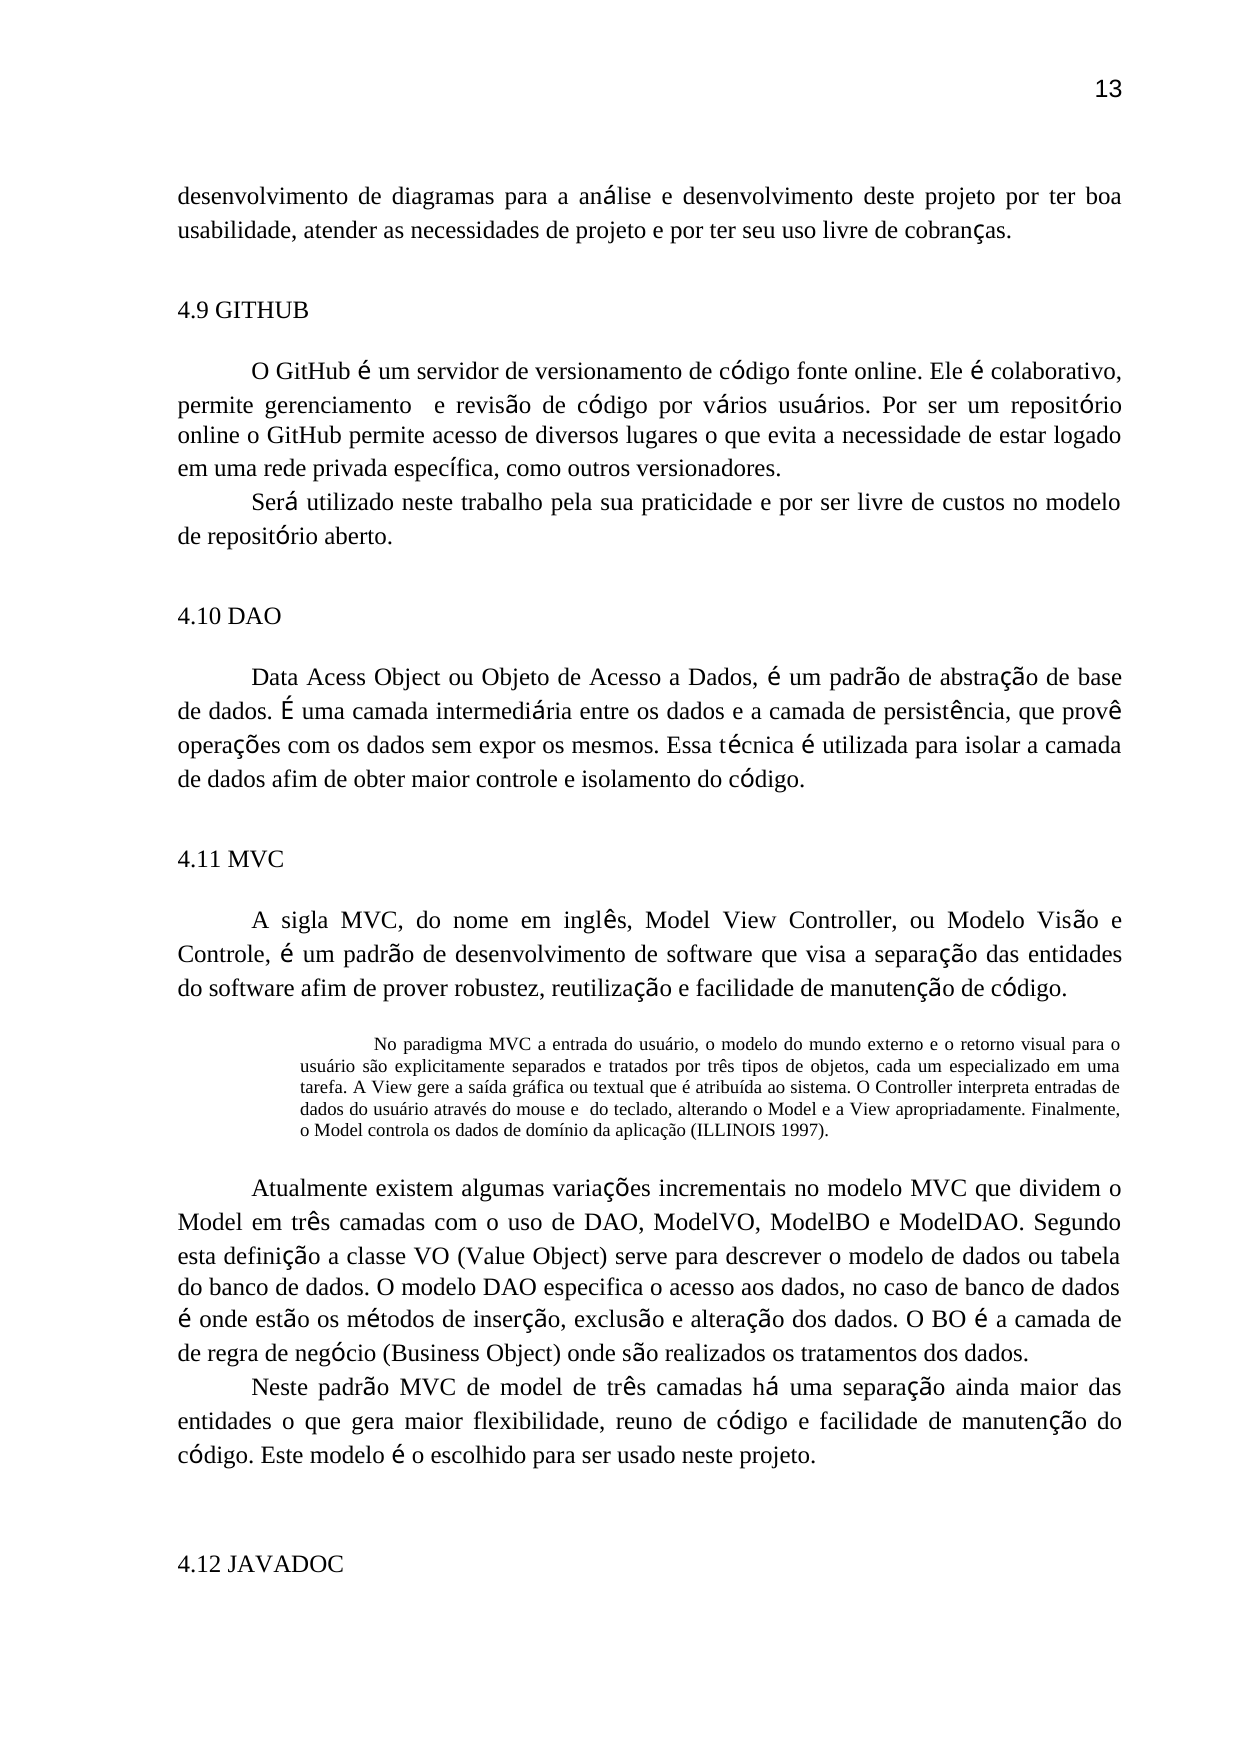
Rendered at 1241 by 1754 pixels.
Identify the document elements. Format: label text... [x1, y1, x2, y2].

text Neste padrão MVC de model de três camadas há uma separação ainda maior das entidades o que gera maior flexibilidade, reuno de código e facilidade de manutenção do código. Este modelo é o escolhido para ser usado neste projeto. [177, 1368, 1122, 1471]
subtitle 4.10 DAO [177, 601, 1122, 630]
text Data Acess Object ou Objeto de Acesso a Dados, é um padrão de abstração de base de dados. É uma camada intermediária entre os dados e a camada de persistência, que provê operações com os dados sem expor os mesmos. Essa técnica é utilizada para isolar a camada de dados afim de obter maior controle e isolamento do código. [177, 659, 1122, 795]
subtitle 4.11 MVC [177, 844, 1122, 873]
subtitle 4.9 GITHUB [177, 295, 1122, 324]
text Atualmente existem algumas variações incrementais no modelo MVC que dividem o Model em três camadas com o uso de DAO, ModelVO, ModelBO e ModelDAO. Segundo esta definição a classe VO (Value Object) serve para descrever o modelo de dados ou tabela do banco de dados. O modelo DAO especifica o acesso aos dados, no caso de banco de dados é onde estão os métodos de inserção, exclusão e alteração dos dados. O BO é a camada de de regra de negócio (Business Object) onde são realizados os tratamentos dos dados. [177, 1169, 1122, 1368]
text A sigla MVC, do nome em inglês, Model View Controller, ou Modelo Visão e Controle, é um padrão de desenvolvimento de software que visa a separação das entidades do software afim de prover robustez, reutilização e facilidade de manutenção de código. [177, 902, 1122, 1004]
text No paradigma MVC a entrada do usuário, o modelo do mundo externo e o retorno visual para o usuário são explicitamente separados e tratados por três tipos de objetos, cada um especializado em uma tarefa. A View gere a saída gráfica ou textual que é atribuída ao sistema. O Controller interpreta entradas de dados do usuário através do mouse e do teclado, alterando o Model e a View apropriadamente. Finalmente, o Model controla os dados de domínio da aplicação (ILLINOIS 1997). [300, 1033, 1122, 1141]
text Será utilizado neste trabalho pela sua praticidade e por ser livre de custos no modelo de repositório aberto. [177, 483, 1122, 552]
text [177, 177, 1122, 245]
text O GitHub é um servidor de versionamento de código fonte online. Ele é colaborativo, permite gerenciamento e revisão de código por vários usuários. Por ser um repositório online o GitHub permite acesso de diversos lugares o que evita a necessidade de estar logado em uma rede privada específica, como outros versionadores. [177, 352, 1122, 483]
subtitle 4.12 JAVADOC [177, 1549, 1122, 1578]
